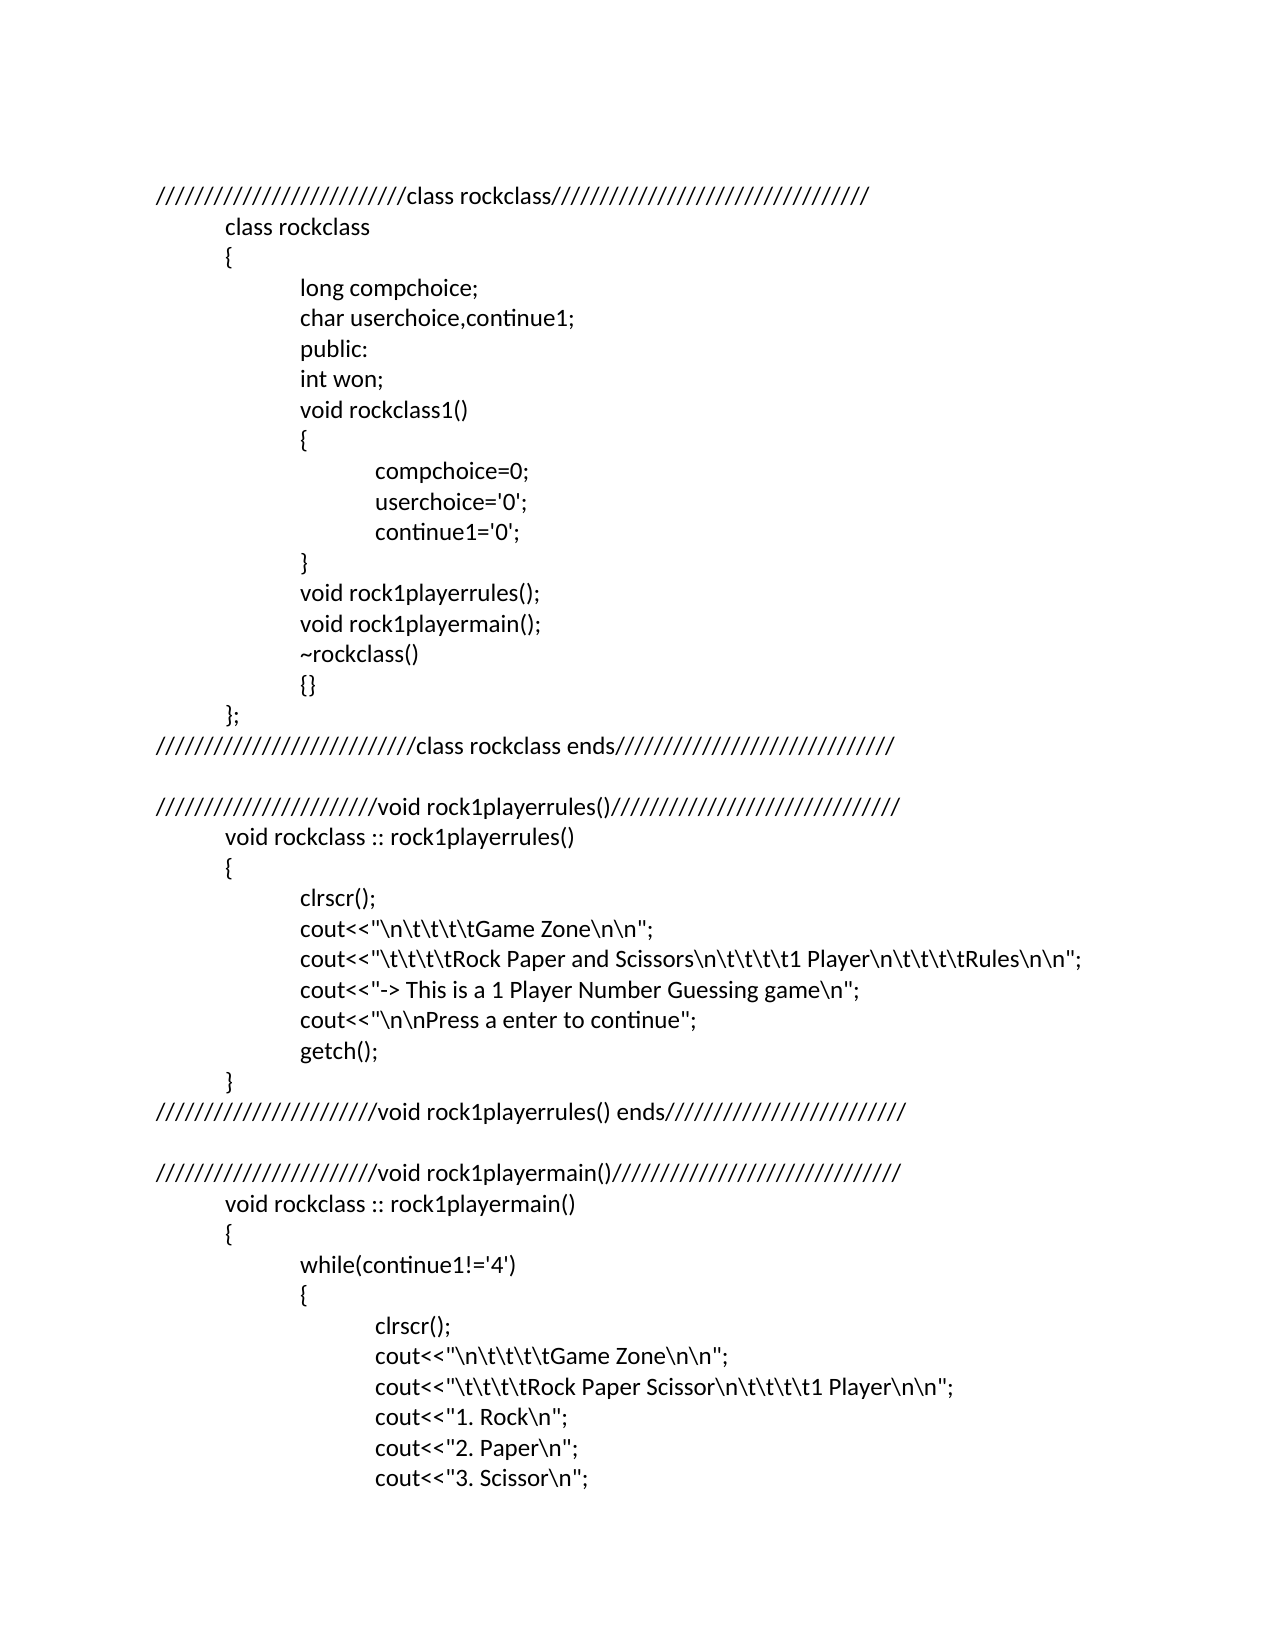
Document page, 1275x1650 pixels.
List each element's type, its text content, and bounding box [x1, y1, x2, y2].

text long compchoice; [150, 272, 1125, 303]
text { [150, 242, 1125, 272]
text class rockclass [150, 211, 1125, 242]
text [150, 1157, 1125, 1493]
text int won; [150, 364, 1125, 394]
text public: [150, 333, 1125, 364]
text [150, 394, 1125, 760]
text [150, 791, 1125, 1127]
text char userchoice,continue1; [150, 303, 1125, 333]
text //////////////////////////class rockclass///////////////////////////////// [150, 181, 1125, 211]
